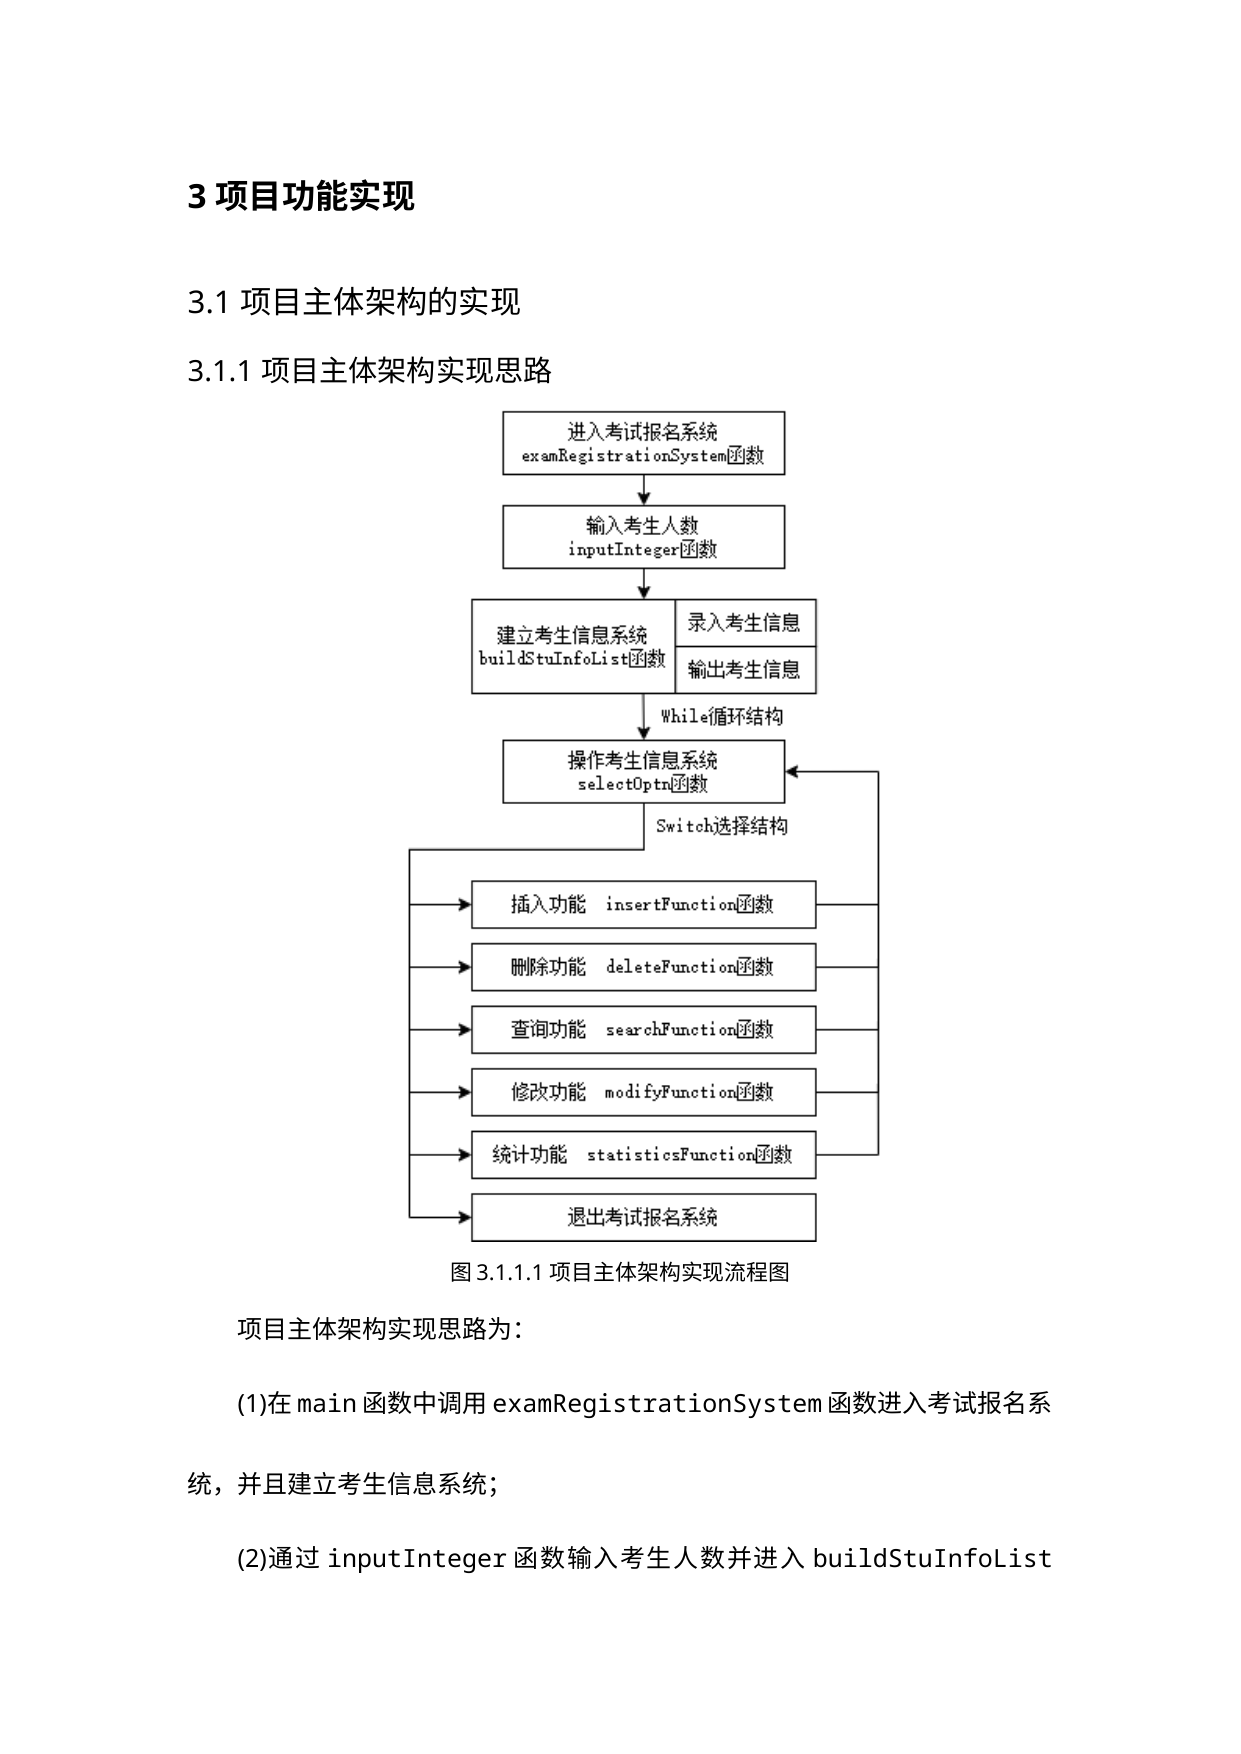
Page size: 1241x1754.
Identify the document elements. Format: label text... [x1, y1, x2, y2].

subtitle 3.1 项目主体架构的实现 [187, 277, 1053, 322]
text 项目主体架构实现思路为： [187, 1295, 1053, 1360]
text (1)在main函数中调用examRegistrationSystem函数进入考试报名系统，并且建立考生信息系统； [187, 1369, 1053, 1515]
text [187, 1524, 1053, 1589]
text 图3.1.1.1 项目主体架构实现流程图 [187, 1255, 1053, 1287]
subtitle 3 项目功能实现 [187, 162, 1053, 227]
picture [398, 402, 892, 1242]
subtitle 3.1.1 项目主体架构实现思路 [187, 347, 1053, 390]
